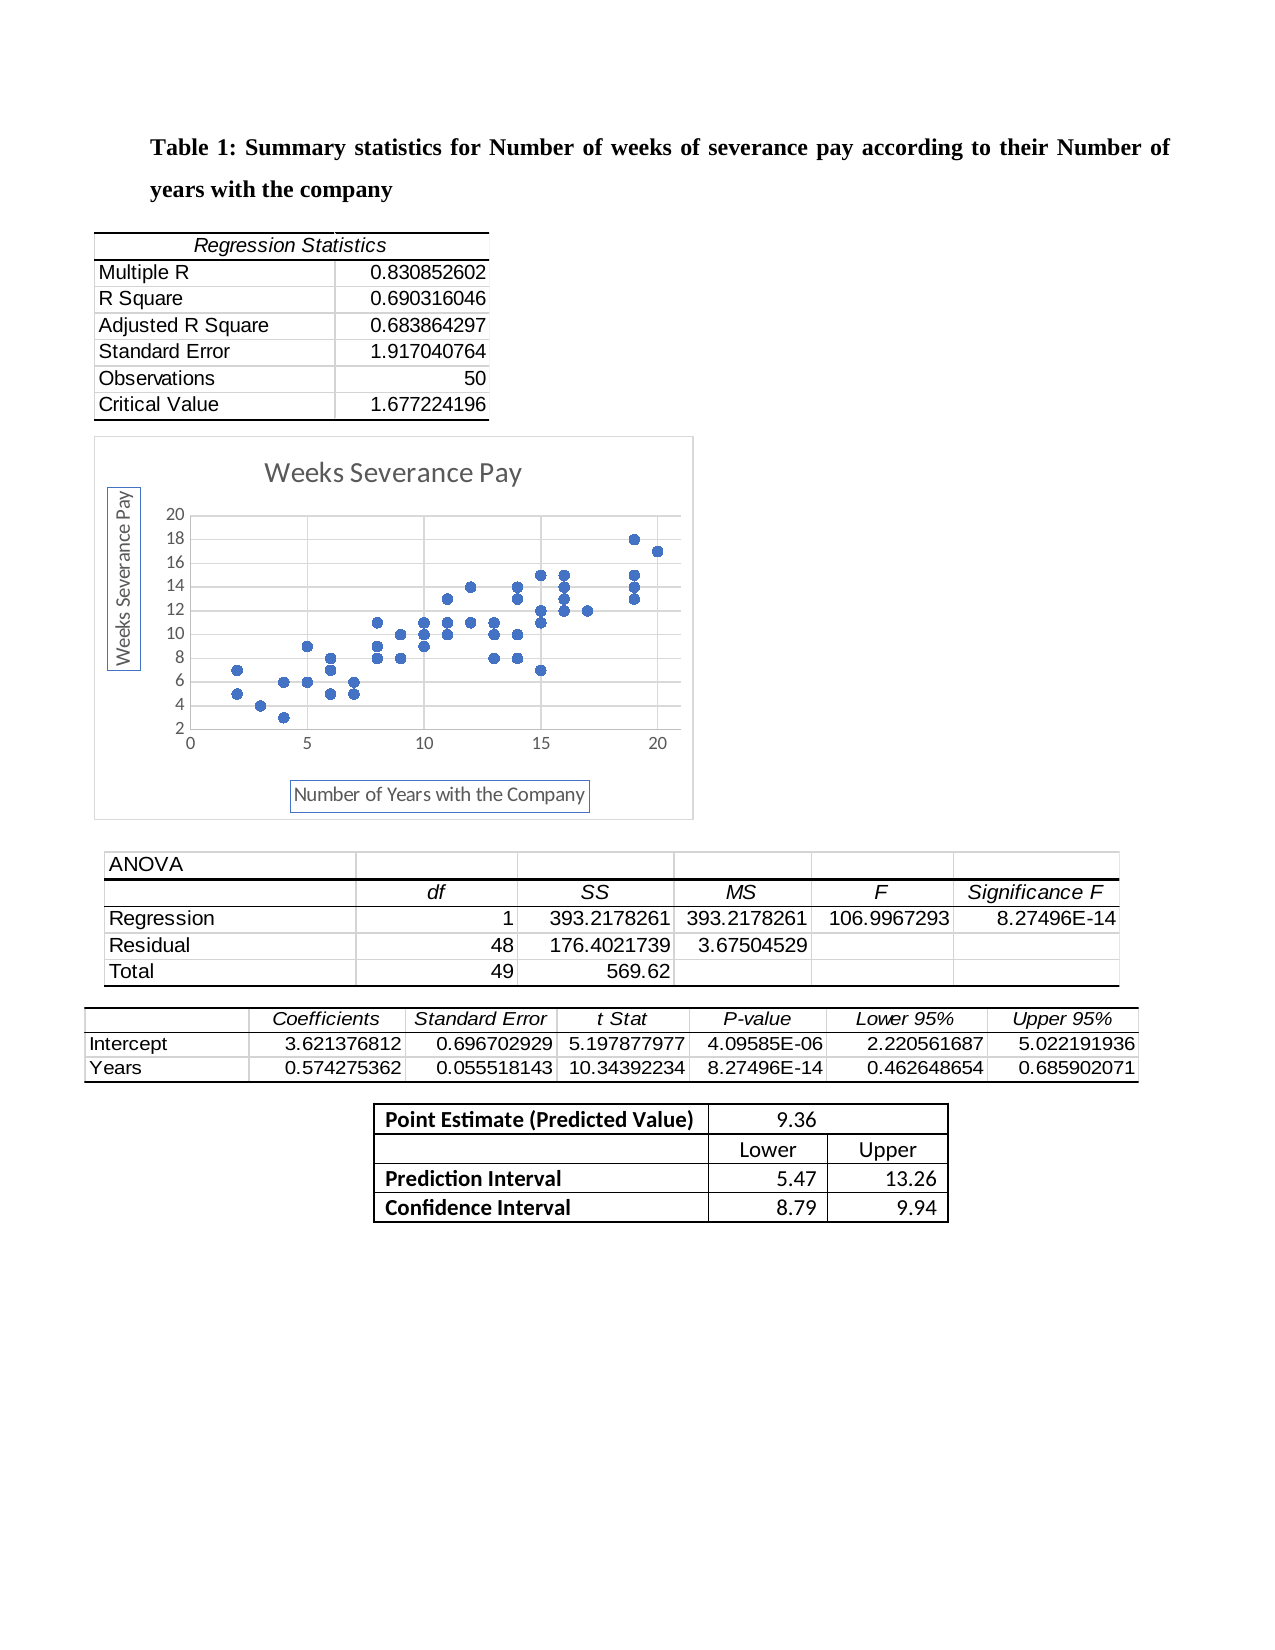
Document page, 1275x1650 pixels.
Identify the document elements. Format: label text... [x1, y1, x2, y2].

table_cell [375, 1135, 708, 1163]
table_header [828, 1105, 947, 1133]
table_cell 5.47 [709, 1164, 827, 1192]
table_cell Upper [828, 1135, 947, 1163]
table_cell Confidence Interval [375, 1193, 708, 1221]
table_cell Lower [709, 1135, 827, 1163]
table_cell 8.79 [709, 1193, 827, 1221]
text Table 1: Summary statistics for Number of weeks of severance pay according to their Number of years with the company [150, 133, 1172, 202]
table_header Point Estimate (Predicted Value) [375, 1105, 708, 1133]
table_header 9.36 [709, 1105, 828, 1133]
table_cell 13.26 [828, 1164, 947, 1192]
table_cell 9.94 [828, 1193, 947, 1221]
table_cell Prediction Interval [375, 1164, 708, 1192]
